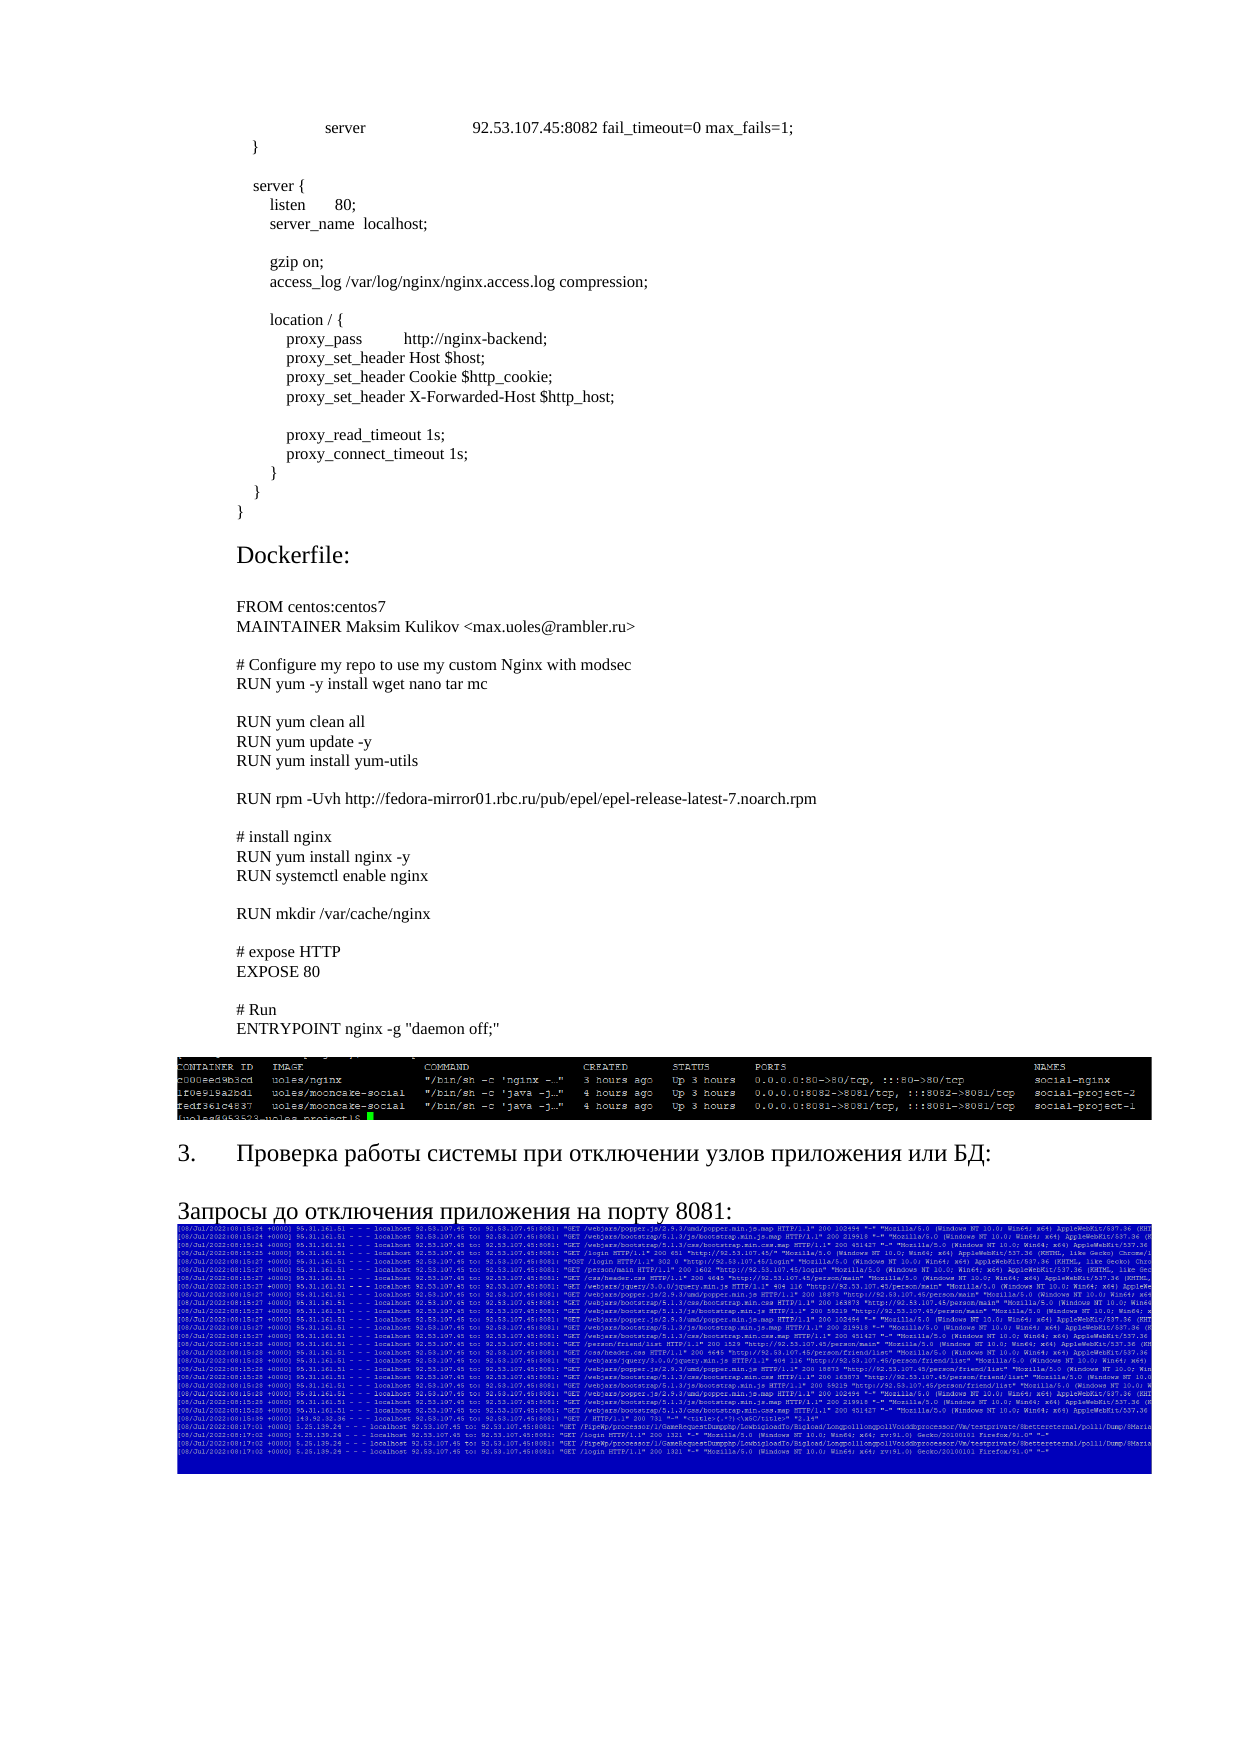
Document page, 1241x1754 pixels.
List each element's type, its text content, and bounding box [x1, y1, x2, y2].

list RUN yum -y install wget nano tar mc [236, 674, 1152, 693]
list ENTRYPOINT nginx -g "daemon off;" [236, 1019, 1152, 1038]
list # install nginx [236, 827, 1152, 846]
list Dockerfile: [236, 540, 1152, 568]
list gzip on; [236, 252, 1152, 271]
list proxy_read_timeout 1s; [236, 425, 1152, 444]
list RUN yum update -y [236, 731, 1152, 751]
list proxy_set_header Cookie $http_cookie; [236, 367, 1152, 386]
picture [177, 1224, 1152, 1474]
list } [236, 501, 1152, 521]
list Проверка работы системы при отключении узлов приложения или БД: [177, 1138, 1152, 1167]
list access_log /var/log/nginx/nginx.access.log compression; [236, 271, 1152, 291]
list listen 80; [236, 195, 1152, 214]
list RUN rpm -Uvh http://fedora-mirror01.rbc.ru/pub/epel/epel-release-latest-7.noarch.rpm [236, 789, 1152, 808]
list RUN yum install nginx -y [236, 846, 1152, 866]
list server 92.53.107.45:8082 fail_timeout=0 max_fails=1; [236, 118, 1152, 137]
list Запросы до отключения приложения на порту 8081: [177, 1196, 1152, 1224]
list RUN systemctl enable nginx [236, 866, 1152, 885]
list proxy_pass http://nginx-backend; [236, 329, 1152, 348]
list RUN yum clean all [236, 712, 1152, 731]
list RUN mkdir /var/cache/nginx [236, 904, 1152, 923]
list # Configure my repo to use my custom Nginx with modsec [236, 655, 1152, 674]
list RUN yum install yum-utils [236, 751, 1152, 770]
list FROM centos:centos7 [236, 597, 1152, 616]
list proxy_set_header X-Forwarded-Host $http_host; [236, 386, 1152, 406]
list EXPOSE 80 [236, 961, 1152, 981]
list location / { [236, 310, 1152, 329]
list } [236, 463, 1152, 482]
list # expose HTTP [236, 942, 1152, 961]
list # Run [236, 1000, 1152, 1019]
picture [177, 1057, 1152, 1120]
list MAINTAINER Maksim Kulikov <max.uoles@rambler.ru> [236, 616, 1152, 636]
list server { [236, 176, 1152, 195]
list proxy_set_header Host $host; [236, 348, 1152, 367]
list server_name localhost; [236, 214, 1152, 233]
list } [236, 137, 1152, 156]
list proxy_connect_timeout 1s; [236, 444, 1152, 463]
list } [236, 482, 1152, 501]
